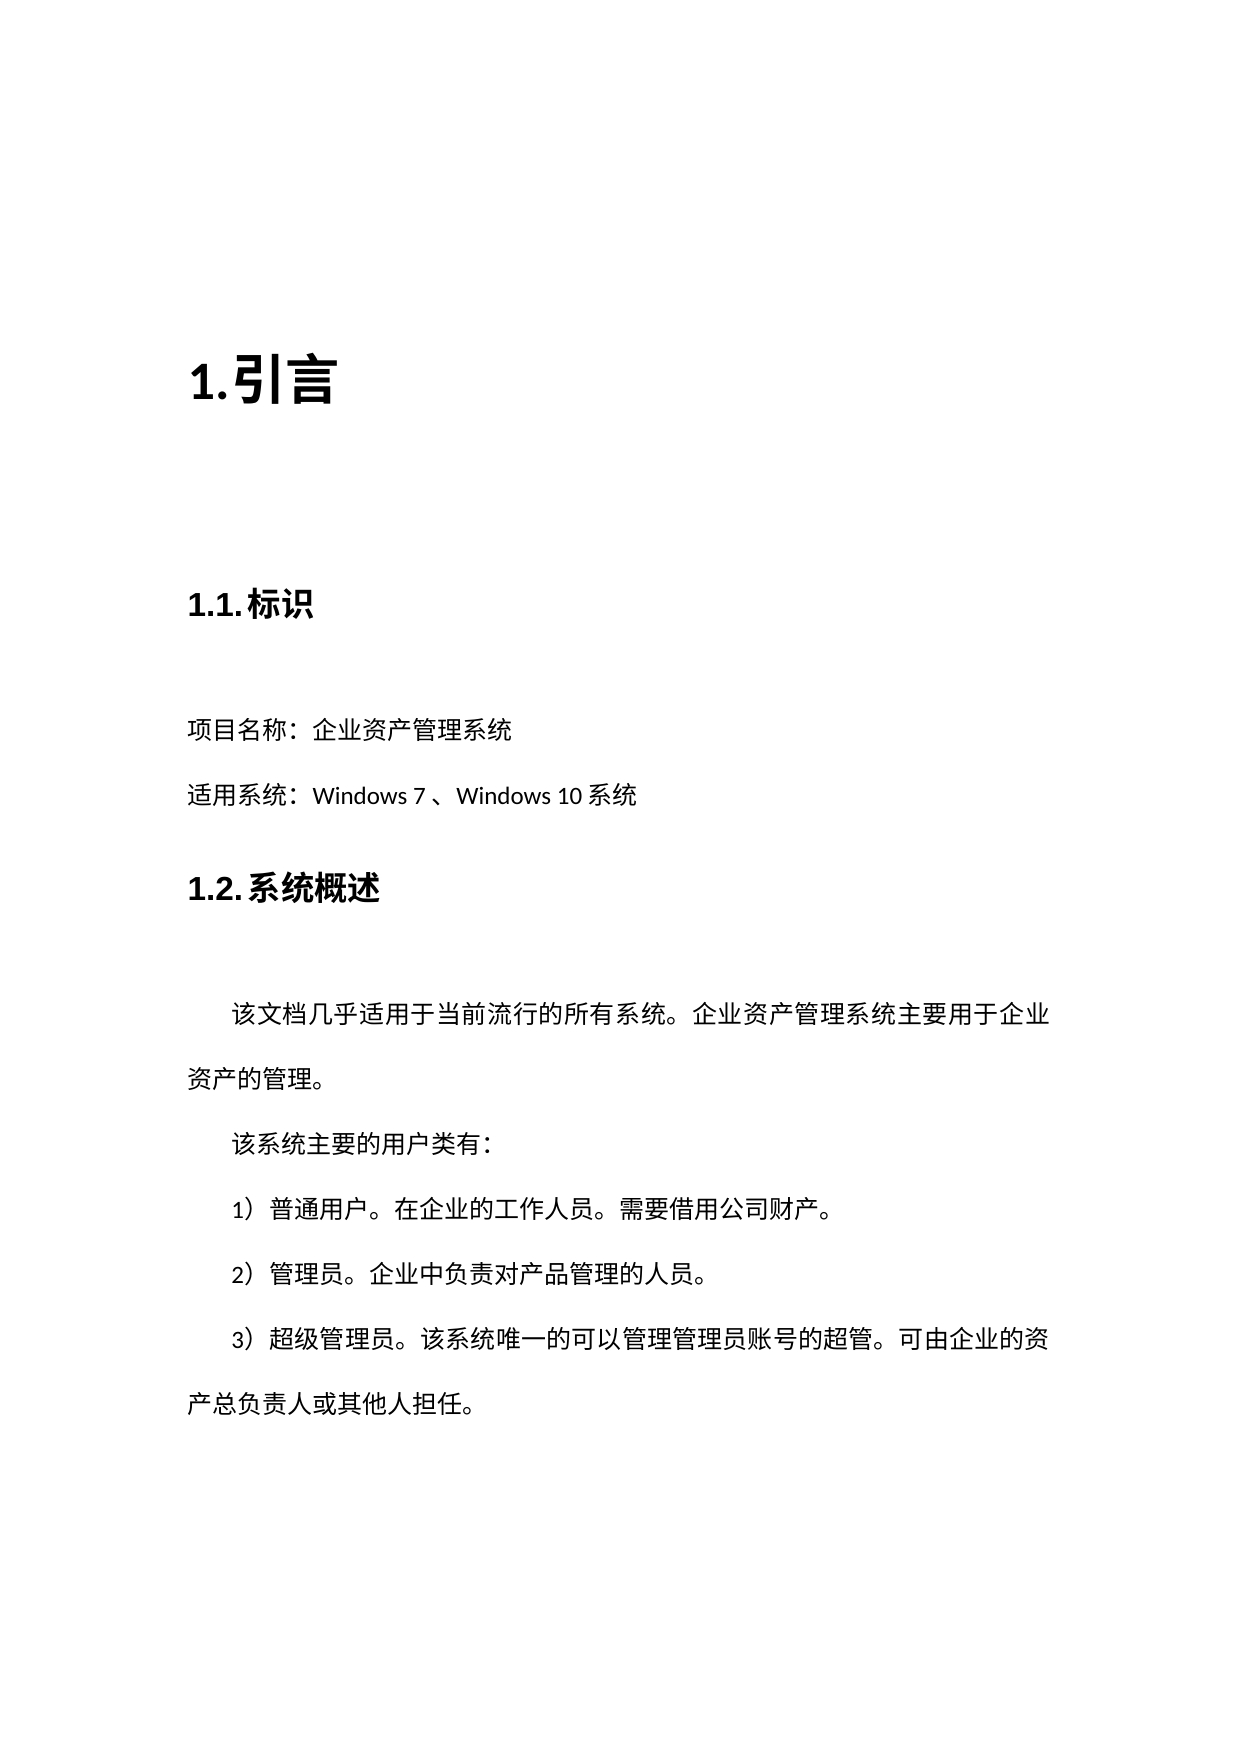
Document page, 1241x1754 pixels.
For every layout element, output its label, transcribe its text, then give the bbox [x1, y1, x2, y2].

text 适用系统：Windows 7 、Windows 10 系统 [187, 761, 1053, 826]
subtitle 标识 [187, 569, 1053, 634]
text 该文档几乎适用于当前流行的所有系统。企业资产管理系统主要用于企业资产的管理。 [187, 980, 1053, 1110]
subtitle 系统概述 [187, 853, 1053, 918]
text 该系统主要的用户类有： [187, 1110, 1053, 1175]
text 项目名称：企业资产管理系统 [187, 696, 1053, 761]
subtitle 引言 [187, 327, 1053, 425]
text 2）管理员。企业中负责对产品管理的人员。 [187, 1240, 1053, 1305]
text 1）普通用户。在企业的工作人员。需要借用公司财产。 [187, 1175, 1053, 1240]
text 3）超级管理员。该系统唯一的可以管理管理员账号的超管。可由企业的资产总负责人或其他人担任。 [187, 1305, 1053, 1435]
